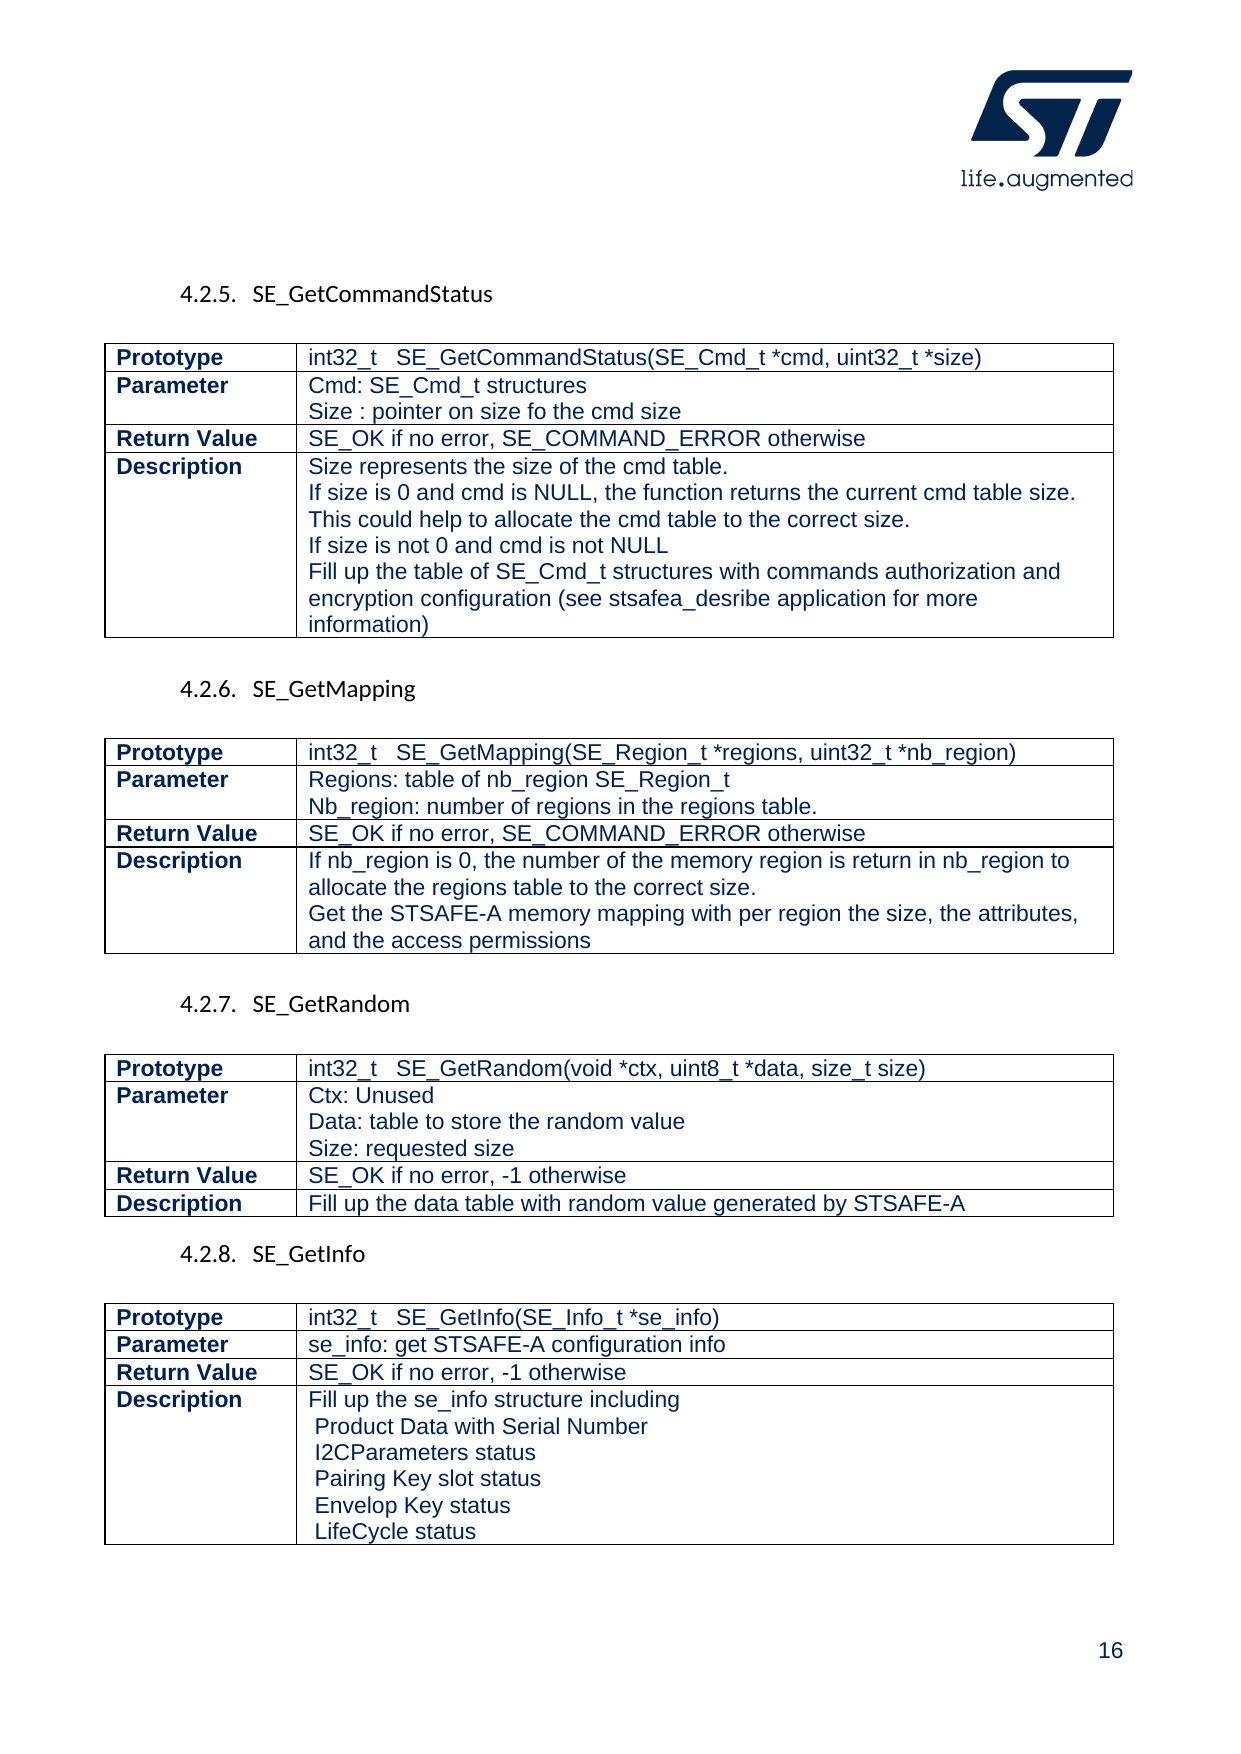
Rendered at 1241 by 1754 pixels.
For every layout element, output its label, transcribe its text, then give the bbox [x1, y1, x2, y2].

table_cell Regions: table of nb_region SE_Region_t Nb_region: number of regions in the regions table. [297, 766, 1113, 819]
table_cell SE_OK if no error, SE_COMMAND_ERROR otherwise [297, 425, 1113, 452]
table_cell Return Value [106, 820, 296, 846]
table_cell Size represents the size of the cmd table. If size is 0 and cmd is NULL, the function returns the current cmd table size. This could help to allocate the cmd table to the correct size. If size is not 0 and cmd is not NULL Fill up the table of SE_Cmd_t structures with commands authorization and encryption configuration (see stsafea_desribe application for more information) [297, 453, 1113, 637]
table_cell Parameter [106, 1331, 296, 1358]
table_cell Description [106, 1190, 296, 1216]
table_cell If nb_region is 0, the number of the memory region is return in nb_region to allocate the regions table to the correct size. Get the STSAFE-A memory mapping with per region the size, the attributes, and the access permissions [297, 848, 1113, 953]
table_cell Parameter [106, 766, 296, 819]
table_header Prototype [106, 344, 296, 371]
table_cell Description [106, 1386, 296, 1544]
subtitle SE_GetRandom [180, 988, 1135, 1019]
table_cell Parameter [106, 1082, 296, 1161]
table_header int32_t SE_GetInfo(SE_Info_t *se_info) [297, 1304, 1113, 1330]
picture [961, 70, 1133, 191]
table_cell SE_OK if no error, -1 otherwise [297, 1162, 1113, 1188]
table_header int32_t SE_GetCommandStatus(SE_Cmd_t *cmd, uint32_t *size) [297, 344, 1113, 371]
table_header Prototype [106, 1304, 296, 1330]
subtitle SE_GetInfo [180, 1238, 1135, 1268]
table_header int32_t SE_GetMapping(SE_Region_t *regions, uint32_t *nb_region) [297, 739, 1113, 765]
subtitle SE_GetMapping [180, 673, 1135, 703]
subtitle SE_GetCommandStatus [180, 278, 1135, 308]
table_cell Description [106, 453, 296, 637]
table_cell se_info: get STSAFE-A configuration info [297, 1331, 1113, 1358]
table_header Prototype [106, 1055, 296, 1081]
table_cell SE_OK if no error, -1 otherwise [297, 1359, 1113, 1385]
table_cell Fill up the data table with random value generated by STSAFE-A [297, 1190, 1113, 1216]
table_cell Ctx: Unused Data: table to store the random value Size: requested size [297, 1082, 1113, 1161]
table_header int32_t SE_GetRandom(void *ctx, uint8_t *data, size_t size) [297, 1055, 1113, 1081]
table_cell Description [106, 848, 296, 953]
table_cell Cmd: SE_Cmd_t structures Size : pointer on size fo the cmd size [297, 372, 1113, 424]
table_cell Parameter [106, 372, 296, 424]
table_cell SE_OK if no error, SE_COMMAND_ERROR otherwise [297, 820, 1113, 846]
table_cell Fill up the se_info structure including Product Data with Serial Number I2CParameters status Pairing Key slot status Envelop Key status LifeCycle status [297, 1386, 1113, 1544]
table_header Prototype [106, 739, 296, 765]
table_cell Return Value [106, 1162, 296, 1188]
table_cell Return Value [106, 1359, 296, 1385]
table_cell Return Value [106, 425, 296, 452]
